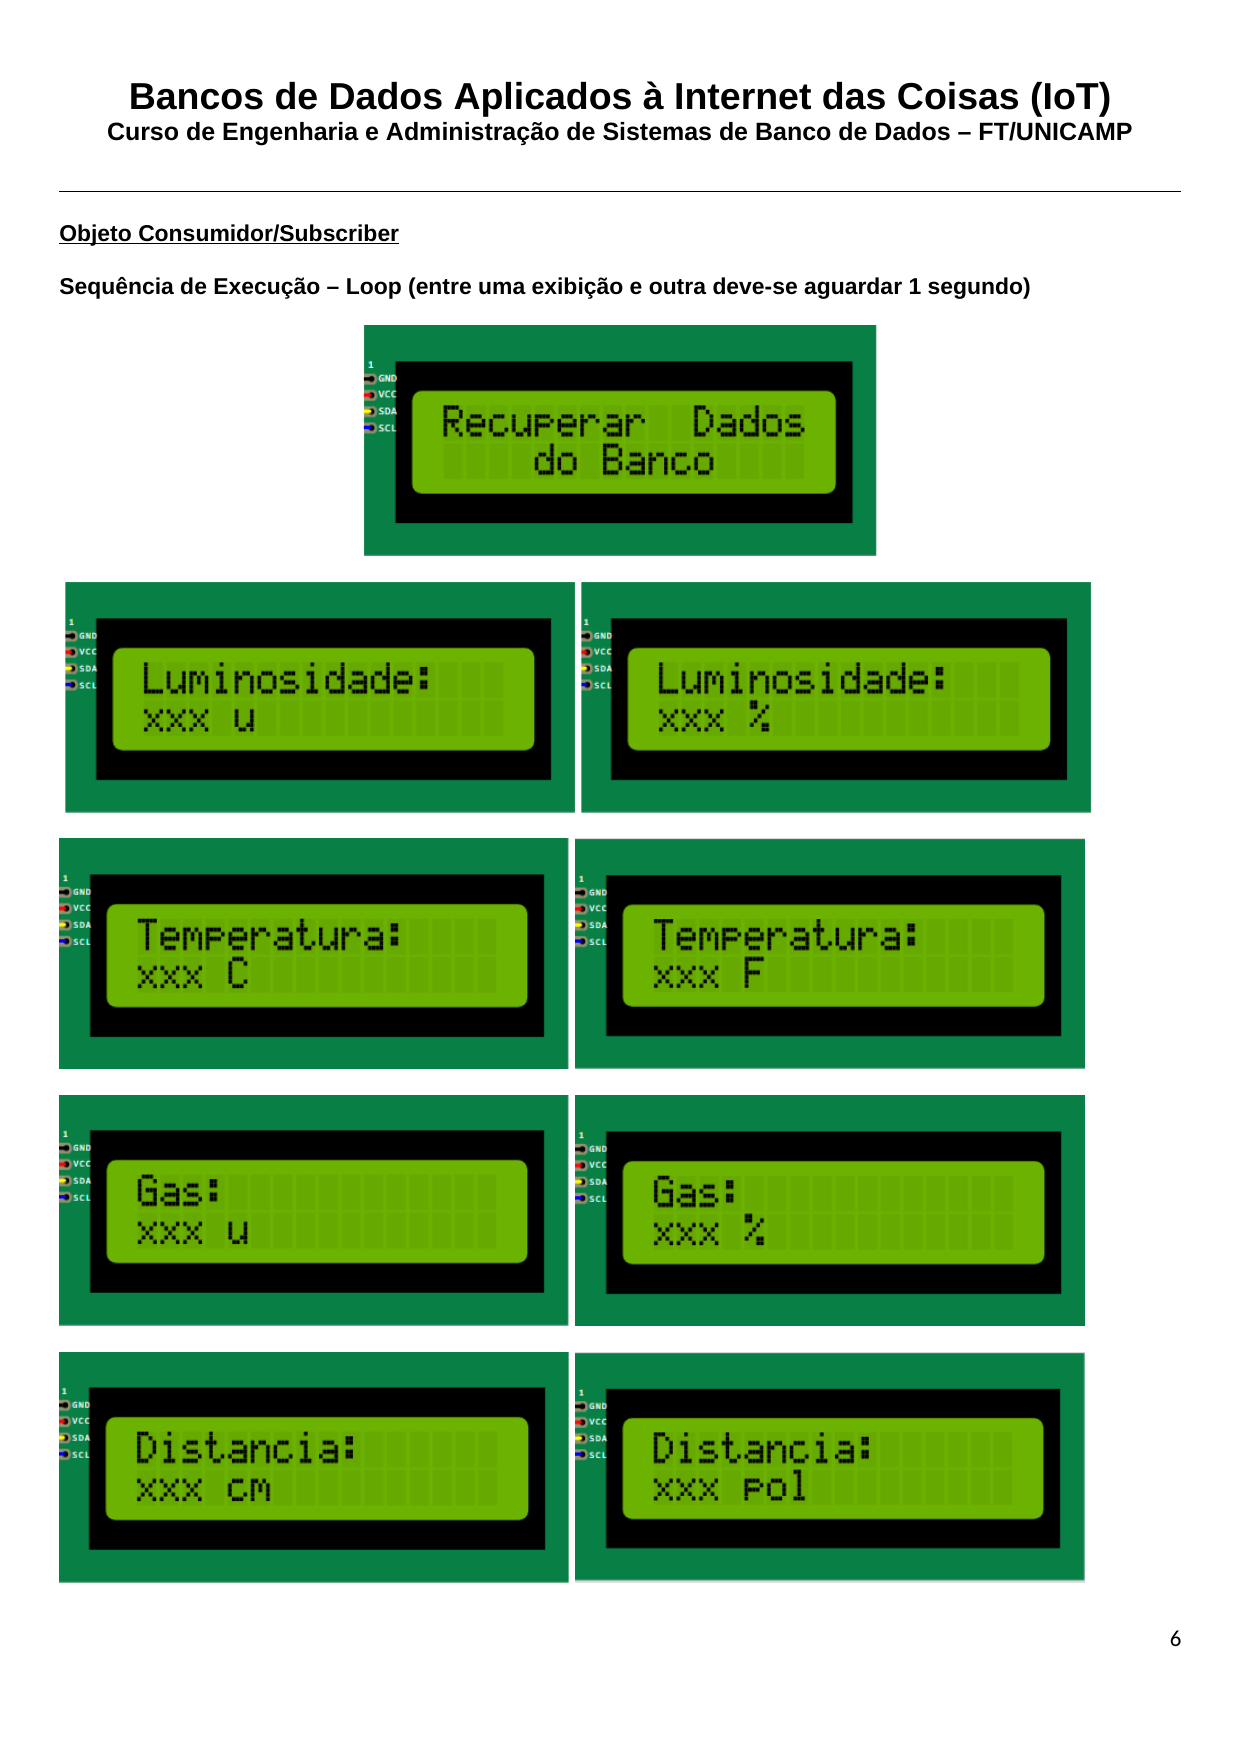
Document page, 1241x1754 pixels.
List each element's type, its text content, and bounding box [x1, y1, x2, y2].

picture [65, 582, 575, 813]
picture [581, 582, 1092, 813]
picture [575, 1095, 1085, 1326]
picture [59, 1352, 569, 1583]
picture [59, 1095, 569, 1326]
text Objeto Consumidor/Subscriber [59, 220, 1181, 246]
text Sequência de Execução – Loop (entre uma exibição e outra deve-se aguardar 1 segundo) [59, 273, 1181, 299]
picture [575, 1352, 1085, 1583]
picture [575, 838, 1085, 1069]
picture [59, 838, 569, 1069]
picture [363, 325, 877, 556]
